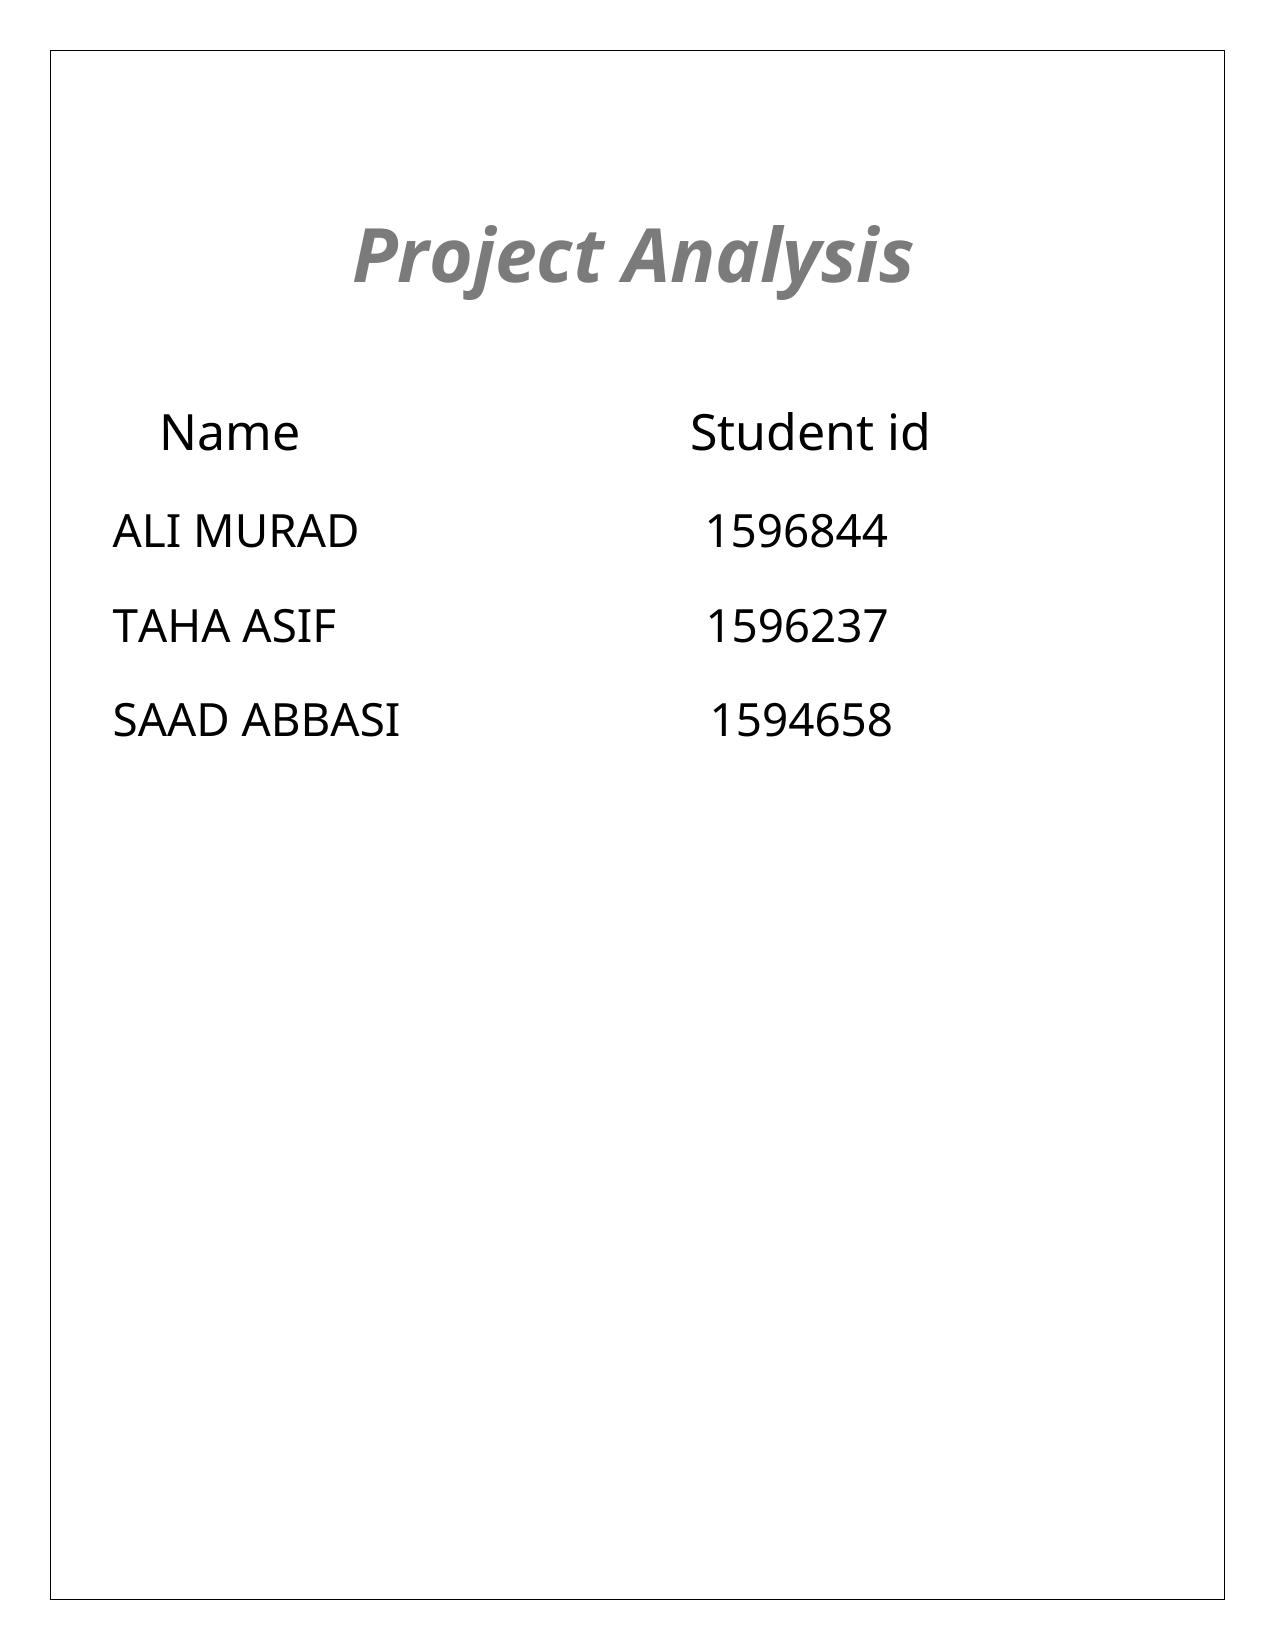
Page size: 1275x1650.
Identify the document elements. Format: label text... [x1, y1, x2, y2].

text ALI MURAD 1596844 [112, 498, 1162, 561]
text Name Student id [112, 397, 1162, 465]
text SAAD ABBASI 1594658 [112, 688, 1162, 750]
text TAHA ASIF 1596237 [112, 593, 1162, 655]
text Project Analysis [187, 202, 1087, 304]
